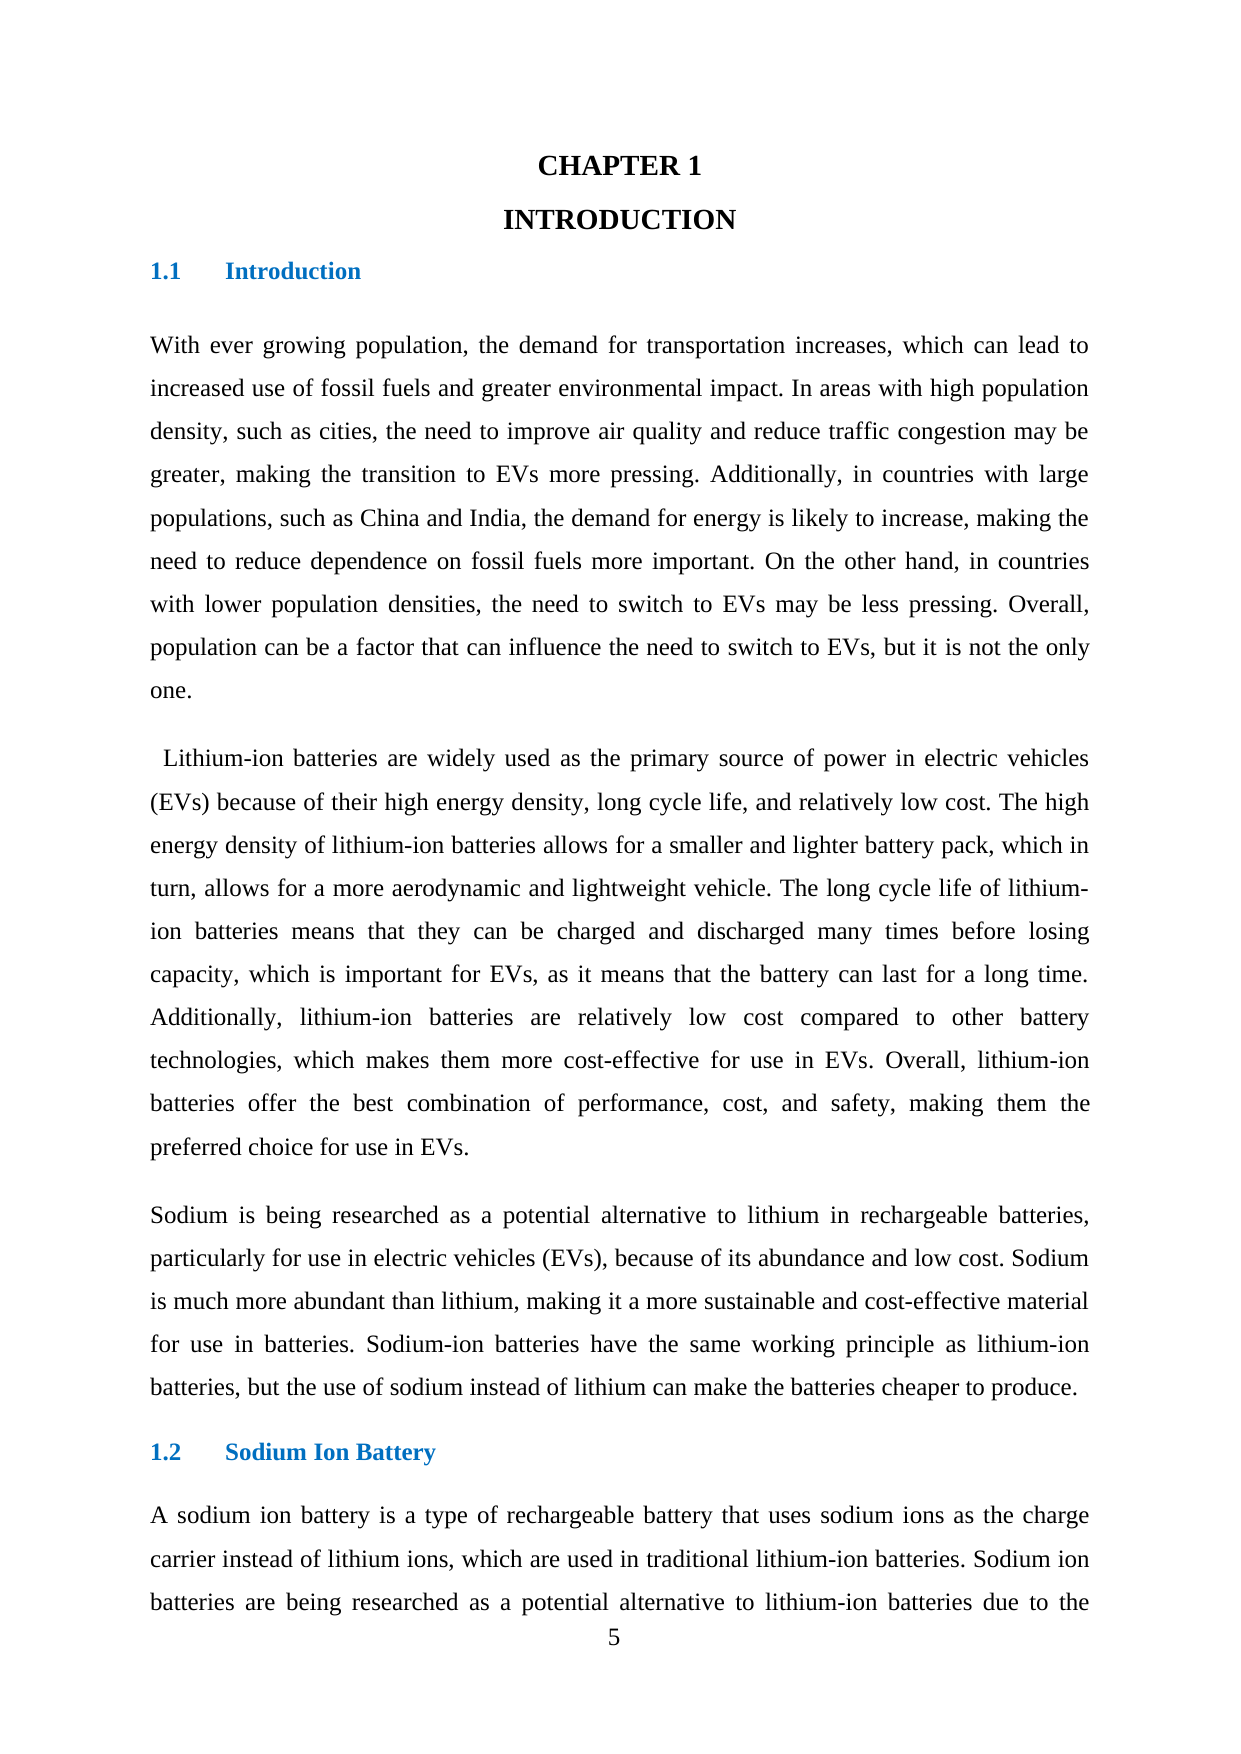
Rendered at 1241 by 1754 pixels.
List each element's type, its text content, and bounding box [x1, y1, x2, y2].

text Lithium-ion batteries are widely used as the primary source of power in electric vehicles (EVs) because of their high energy density, long cycle life, and relatively low cost. The high energy density of lithium-ion batteries allows for a smaller and lighter battery pack, which in turn, allows for a more aerodynamic and lightweight vehicle. The long cycle life of lithium- ion batteries means that they can be charged and discharged many times before losing capacity, which is important for EVs, as it means that the battery can last for a long time. Additionally, lithium-ion batteries are relatively low cost compared to other battery technologies, which makes them more cost-effective for use in EVs. Overall, lithium-ion batteries offer the best combination of performance, cost, and safety, making them the preferred choice for use in EVs. [150, 743, 1090, 1160]
text Sodium is being researched as a potential alternative to lithium in rechargeable batteries, particularly for use in electric vehicles (EVs), because of its abundance and low cost. Sodium is much more abundant than lithium, making it a more sustainable and cost-effective material for use in batteries. Sodium-ion batteries have the same working principle as lithium-ion batteries, but the use of sodium instead of lithium can make the batteries cheaper to produce. [150, 1200, 1091, 1401]
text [150, 1501, 1091, 1616]
text CHAPTER 1 INTRODUCTION [503, 148, 738, 235]
subtitle Sodium Ion Battery [150, 1437, 1209, 1466]
text With ever growing population, the demand for transportation increases, which can lead to increased use of fossil fuels and greater environmental impact. In areas with high population density, such as cities, the need to improve air quality and reduce traffic congestion may be greater, making the transition to EVs more pressing. Additionally, in countries with large populations, such as China and India, the demand for energy is likely to increase, making the need to reduce dependence on fossil fuels more important. On the other hand, in countries with lower population densities, the need to switch to EVs may be less pressing. Overall, population can be a factor that can influence the need to switch to EVs, but it is not the only one. [150, 330, 1090, 704]
subtitle Introduction [150, 256, 365, 285]
